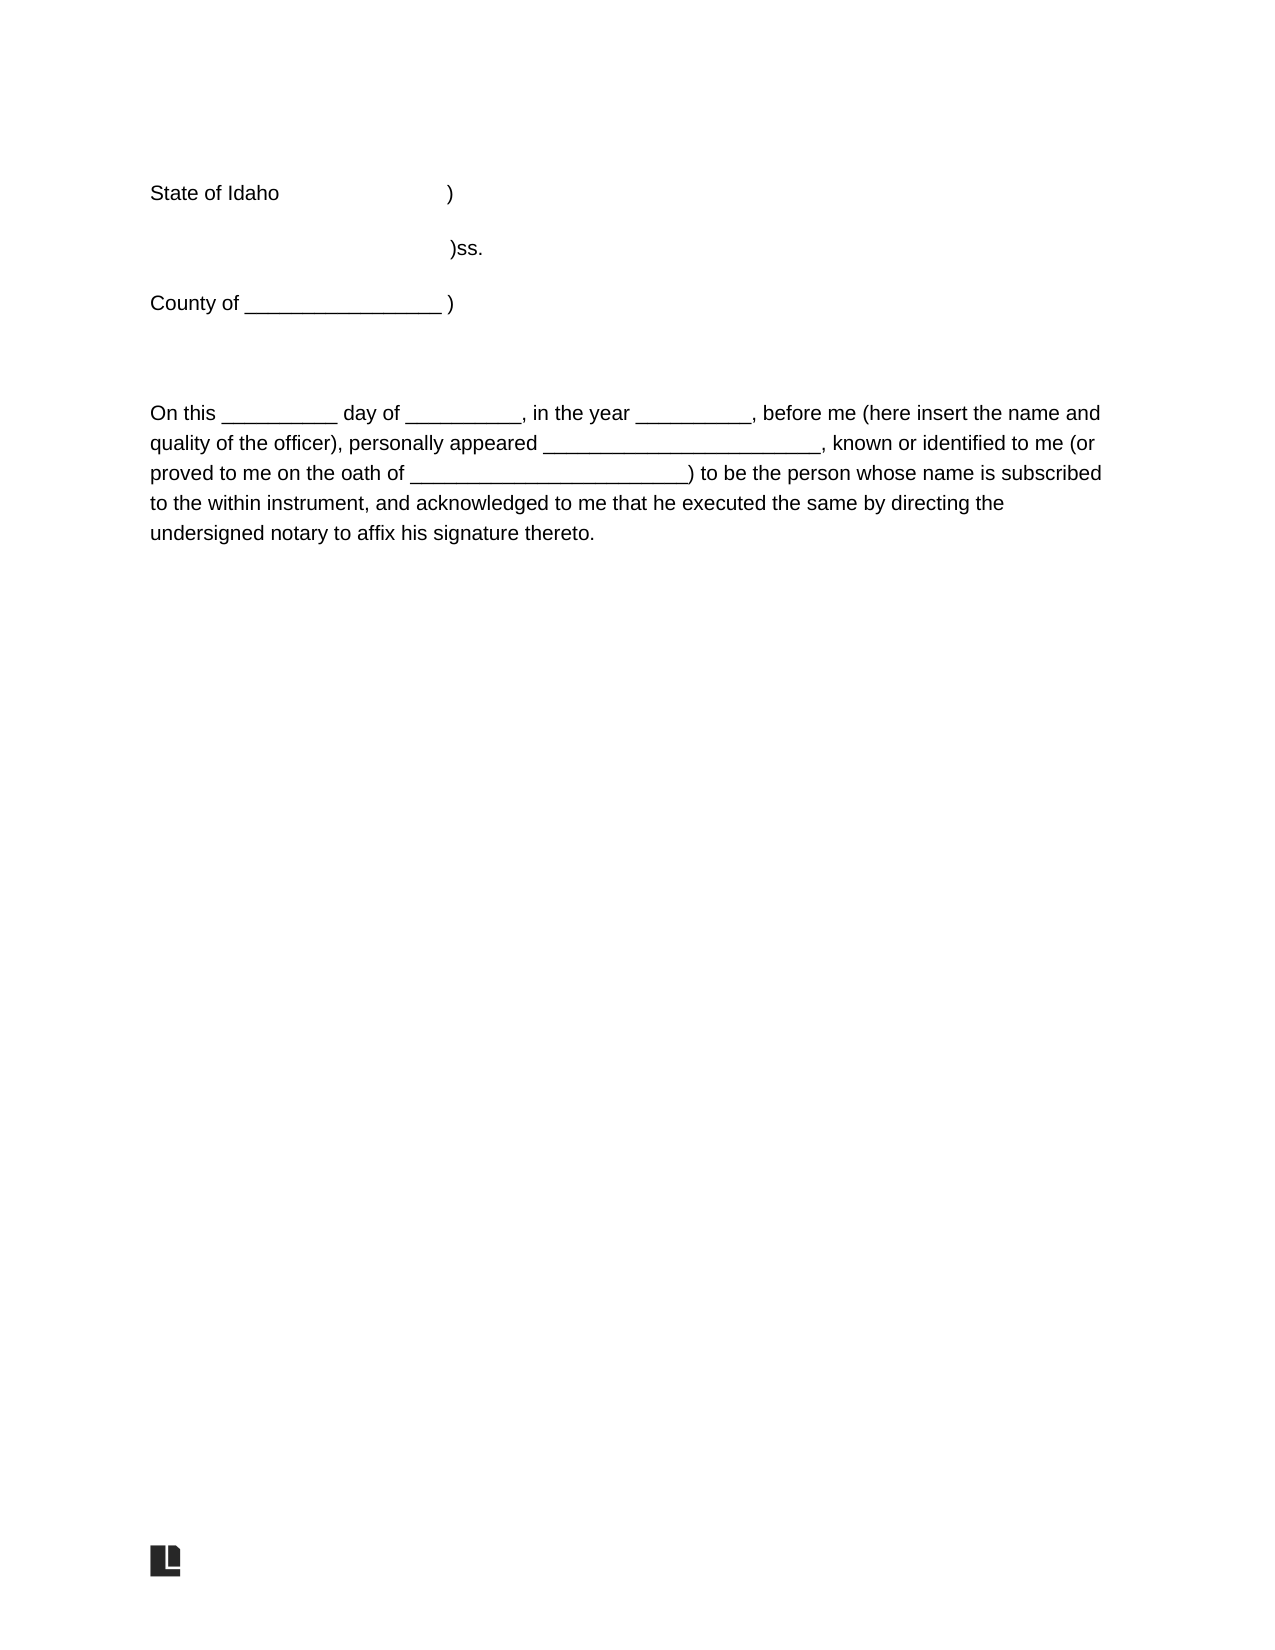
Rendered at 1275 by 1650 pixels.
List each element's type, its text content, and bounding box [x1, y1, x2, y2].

text State of Idaho ) [150, 175, 1125, 205]
text )ss. [150, 230, 1125, 260]
picture [150, 1545, 181, 1577]
text On this __________ day of __________, in the year __________, before me (here insert the name and quality of the officer), personally appeared ________________________, known or identified to me (or proved to me on the oath of ________________________) to be the person whose name is subscribed to the within instrument, and acknowledged to me that he executed the same by directing the undersigned notary to affix his signature thereto. [150, 395, 1125, 545]
text County of _________________ ) [150, 285, 1125, 315]
